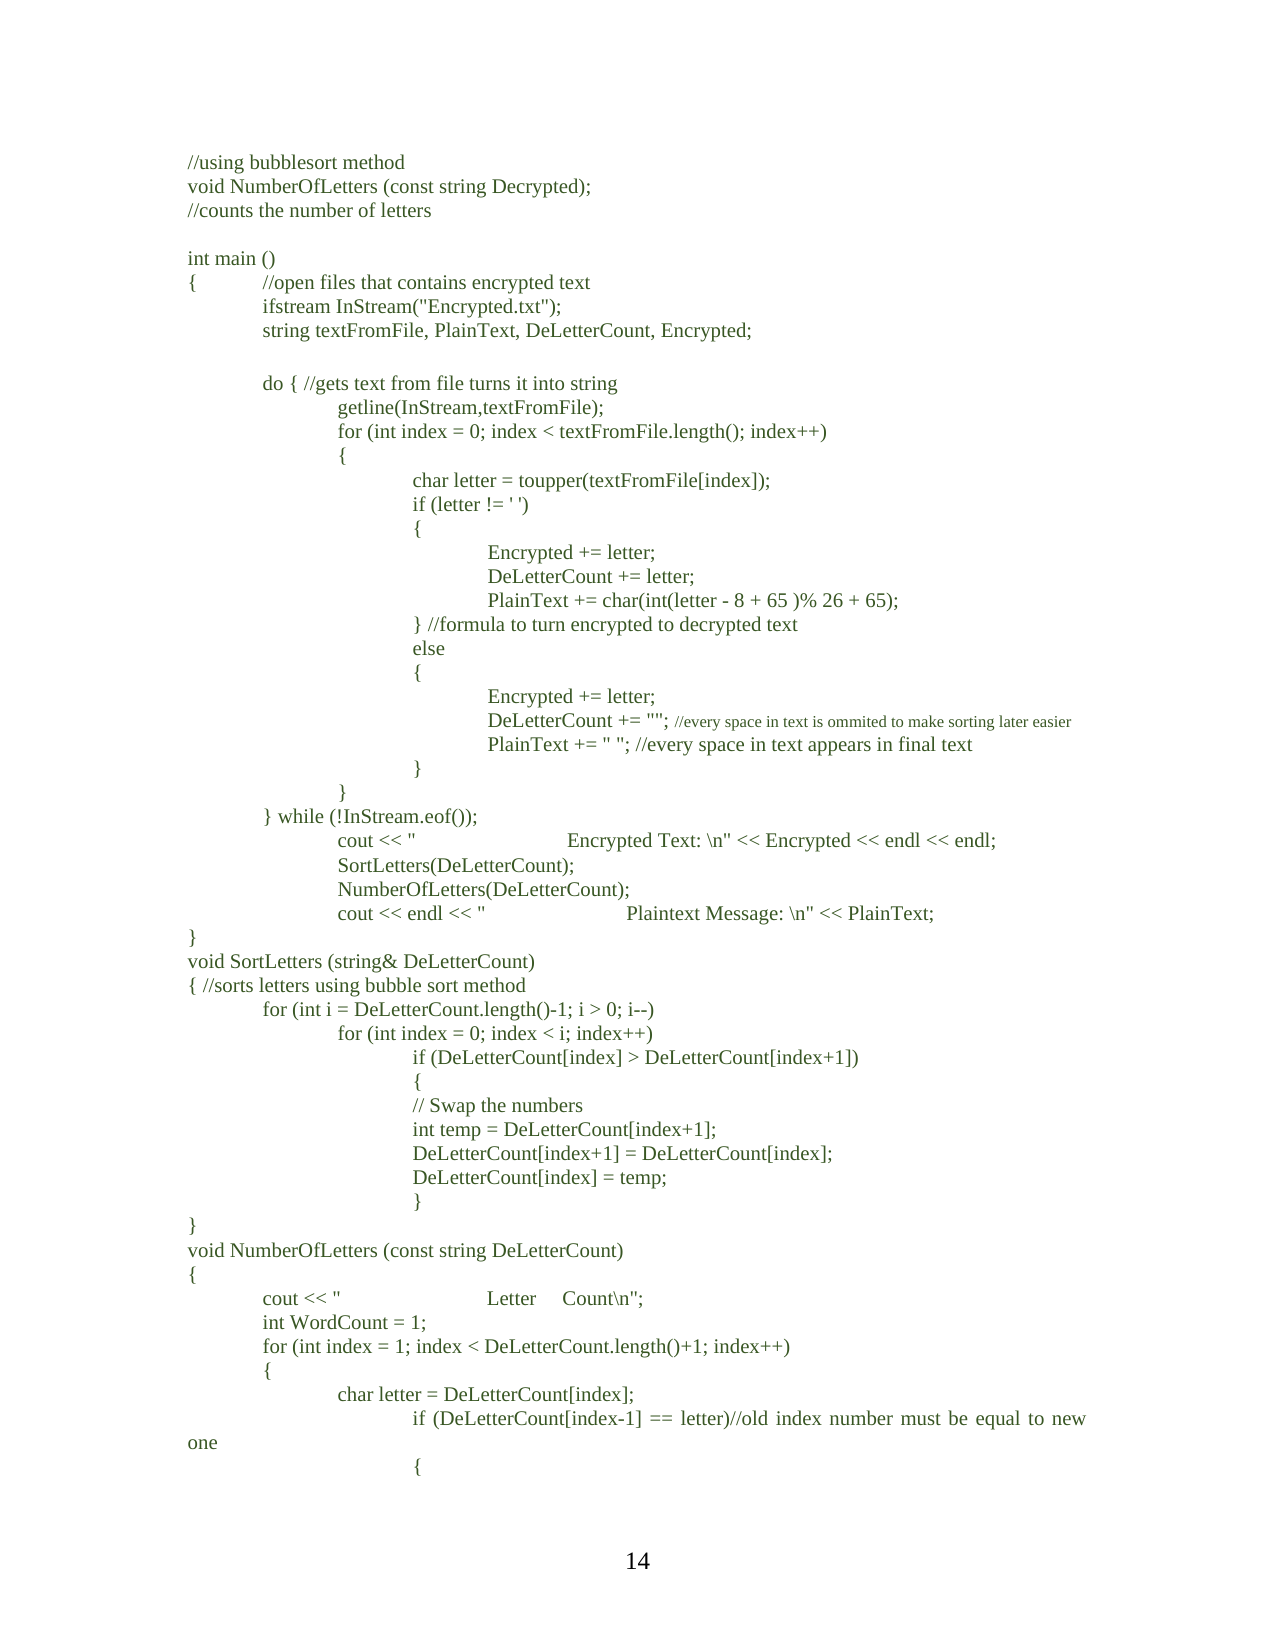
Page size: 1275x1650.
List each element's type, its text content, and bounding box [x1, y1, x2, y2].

text { [187, 1454, 1087, 1478]
text } while (!InStream.eof()); [187, 804, 1087, 828]
text string textFromFile, PlainText, DeLetterCount, Encrypted; [187, 318, 1087, 342]
text { [187, 1358, 1087, 1382]
text void NumberOfLetters (const string DeLetterCount) [187, 1237, 1087, 1262]
text for (int index = 0; index < textFromFile.length(); index++) [187, 419, 1087, 443]
text Encrypted += letter; [187, 540, 1087, 564]
text { [187, 660, 1087, 684]
text int temp = DeLetterCount[index+1]; [187, 1117, 1087, 1141]
text PlainText += char(int(letter - 8 + 65 )% 26 + 65); [187, 588, 1087, 612]
text if (DeLetterCount[index-1] == letter)//old index number must be equal to new one [187, 1406, 1087, 1454]
text SortLetters(DeLetterCount); [187, 852, 1087, 877]
text char letter = DeLetterCount[index]; [187, 1382, 1087, 1406]
text } [187, 756, 1087, 780]
text //using bubblesort method [187, 150, 1087, 174]
text } [187, 1213, 1087, 1237]
text ifstream InStream("Encrypted.txt"); [187, 294, 1087, 318]
text else [187, 636, 1087, 660]
text getline(InStream,textFromFile); [187, 395, 1087, 419]
text DeLetterCount += ""; //every space in text is ommited to make sorting later easier [187, 708, 1087, 732]
text Encrypted += letter; [187, 684, 1087, 708]
text int WordCount = 1; [187, 1310, 1087, 1334]
text { [187, 1069, 1087, 1093]
text } [187, 925, 1087, 949]
text cout << " Letter Count\n"; [187, 1286, 1087, 1310]
text int main () [187, 246, 1087, 270]
text for (int index = 1; index < DeLetterCount.length()+1; index++) [187, 1334, 1087, 1358]
text DeLetterCount[index] = temp; [187, 1165, 1087, 1189]
text DeLetterCount += letter; [187, 564, 1087, 588]
text // Swap the numbers [187, 1093, 1087, 1117]
text { [187, 516, 1087, 540]
text cout << " Encrypted Text: \n" << Encrypted << endl << endl; [187, 828, 1087, 852]
text if (DeLetterCount[index] > DeLetterCount[index+1]) [187, 1045, 1087, 1069]
text PlainText += " "; //every space in text appears in final text [187, 732, 1087, 756]
text //counts the number of letters [187, 198, 1087, 222]
text for (int index = 0; index < i; index++) [187, 1021, 1087, 1045]
text { [187, 443, 1087, 467]
text DeLetterCount[index+1] = DeLetterCount[index]; [187, 1141, 1087, 1165]
text void NumberOfLetters (const string Decrypted); [187, 174, 1087, 198]
text do { //gets text from file turns it into string [187, 371, 1087, 395]
text for (int i = DeLetterCount.length()-1; i > 0; i--) [187, 997, 1087, 1021]
text } [187, 780, 1087, 804]
text } [187, 1189, 1087, 1213]
text if (letter != ' ') [187, 492, 1087, 516]
text NumberOfLetters(DeLetterCount); [187, 877, 1087, 901]
text cout << endl << " Plaintext Message: \n" << PlainText; [187, 901, 1087, 925]
text char letter = toupper(textFromFile[index]); [187, 467, 1087, 492]
text void SortLetters (string& DeLetterCount) [187, 949, 1087, 973]
text { [187, 1262, 1087, 1286]
text } //formula to turn encrypted to decrypted text [187, 612, 1087, 636]
text { //sorts letters using bubble sort method [187, 973, 1087, 997]
text { //open files that contains encrypted text [187, 270, 1087, 294]
